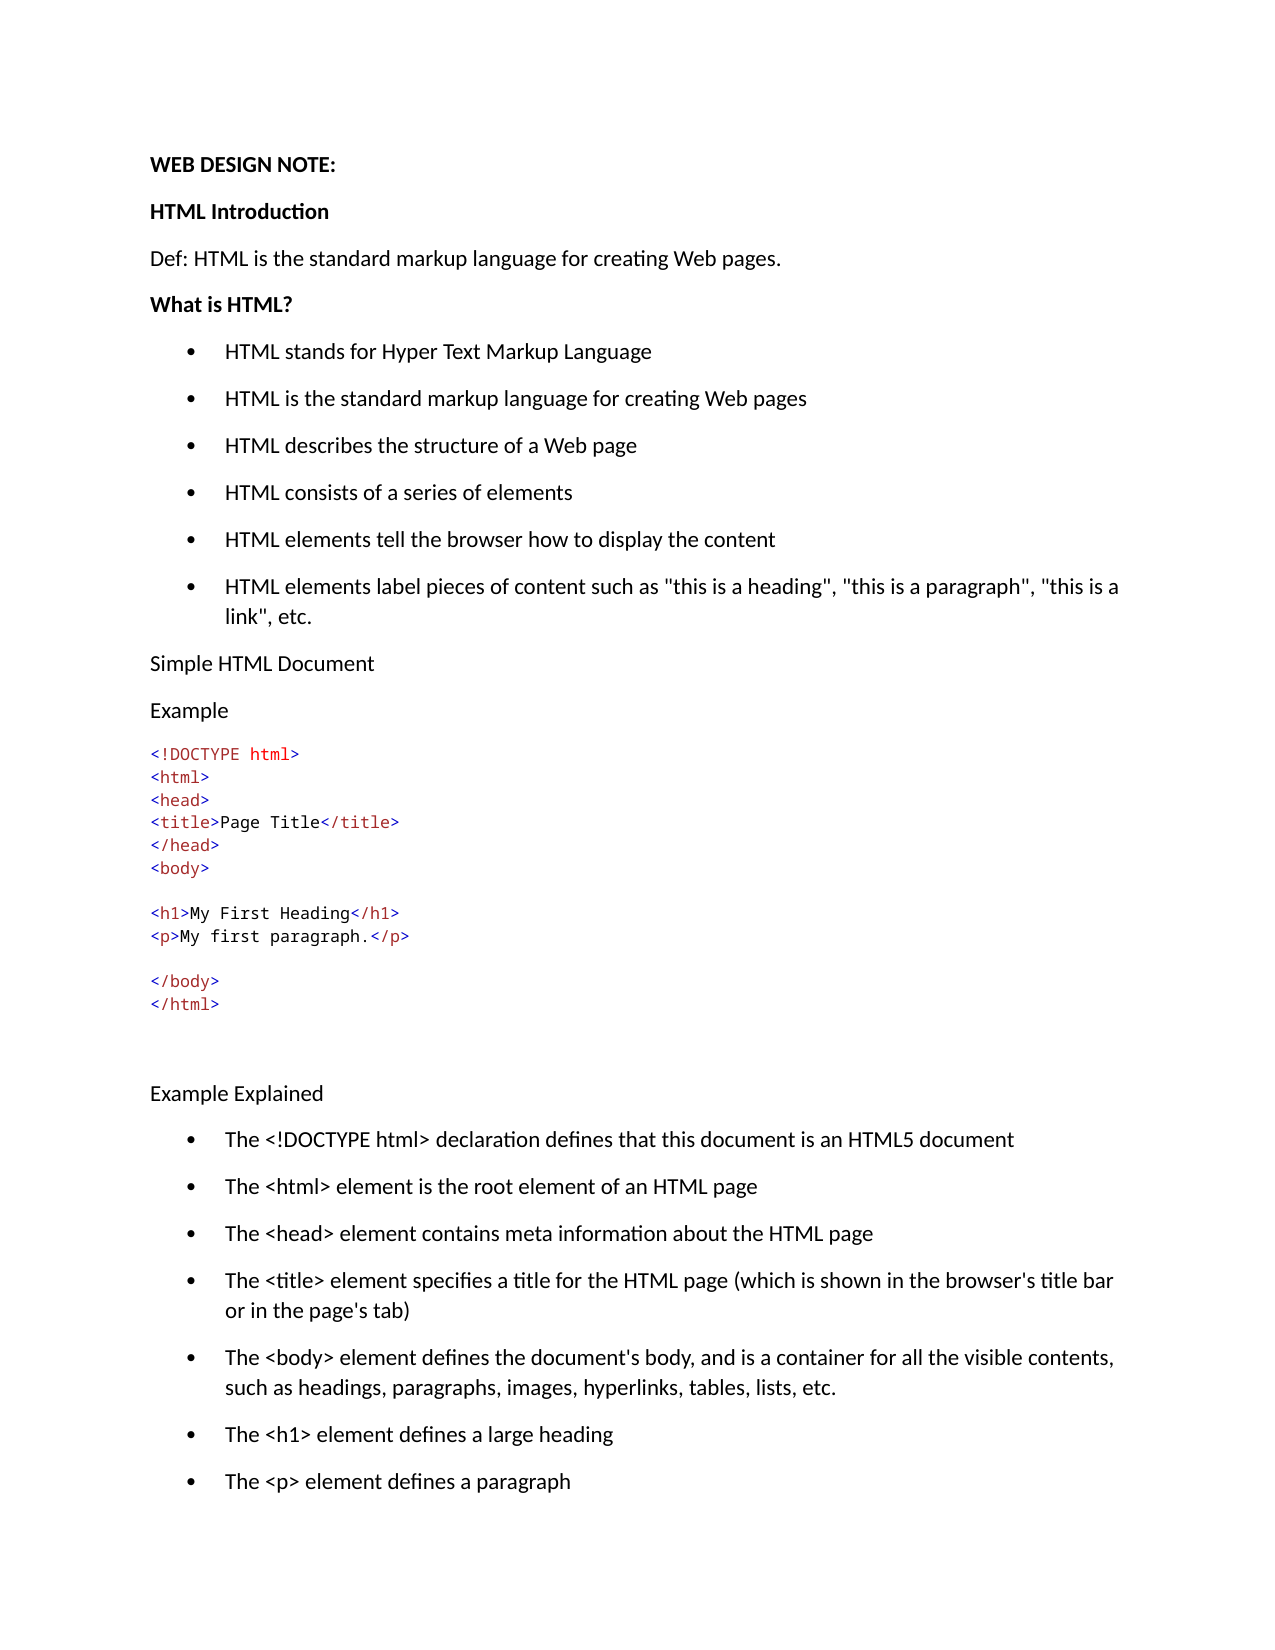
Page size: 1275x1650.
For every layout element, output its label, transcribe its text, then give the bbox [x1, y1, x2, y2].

list HTML consists of a series of elements [187, 478, 1125, 506]
list The <html> element is the root element of an HTML page [187, 1172, 1125, 1201]
text Def: HTML is the standard markup language for creating Web pages. [150, 244, 1125, 272]
text <!DOCTYPE html> <html> <head> <title>Page Title</title> </head> <body> <h1>My First Heading</h1> <p>My first paragraph.</p> </body> </html> [150, 743, 1125, 1015]
text Example [150, 696, 1125, 724]
list HTML describes the structure of a Web page [187, 431, 1125, 459]
list The <h1> element defines a large heading [187, 1420, 1125, 1448]
list The <body> element defines the document's body, and is a container for all the visible contents, such as headings, paragraphs, images, hyperlinks, tables, lists, etc. [187, 1343, 1125, 1402]
list HTML elements tell the browser how to display the content [187, 525, 1125, 553]
list The <title> element specifies a title for the HTML page (which is shown in the browser's title bar or in the page's tab) [187, 1266, 1125, 1324]
list The <head> element contains meta information about the HTML page [187, 1219, 1125, 1247]
list The <p> element defines a paragraph [187, 1467, 1125, 1495]
list HTML is the standard markup language for creating Web pages [187, 384, 1125, 412]
list HTML stands for Hyper Text Markup Language [187, 337, 1125, 366]
list HTML elements label pieces of content such as "this is a heading", "this is a paragraph", "this is a link", etc. [187, 572, 1125, 630]
list The <!DOCTYPE html> declaration defines that this document is an HTML5 document [187, 1126, 1125, 1154]
text Example Explained [150, 1079, 1125, 1107]
text Simple HTML Document [150, 649, 1125, 677]
text WEB DESIGN NOTE: [150, 150, 1125, 178]
text What is HTML? [150, 291, 1125, 319]
text HTML Introduction [150, 197, 1125, 225]
